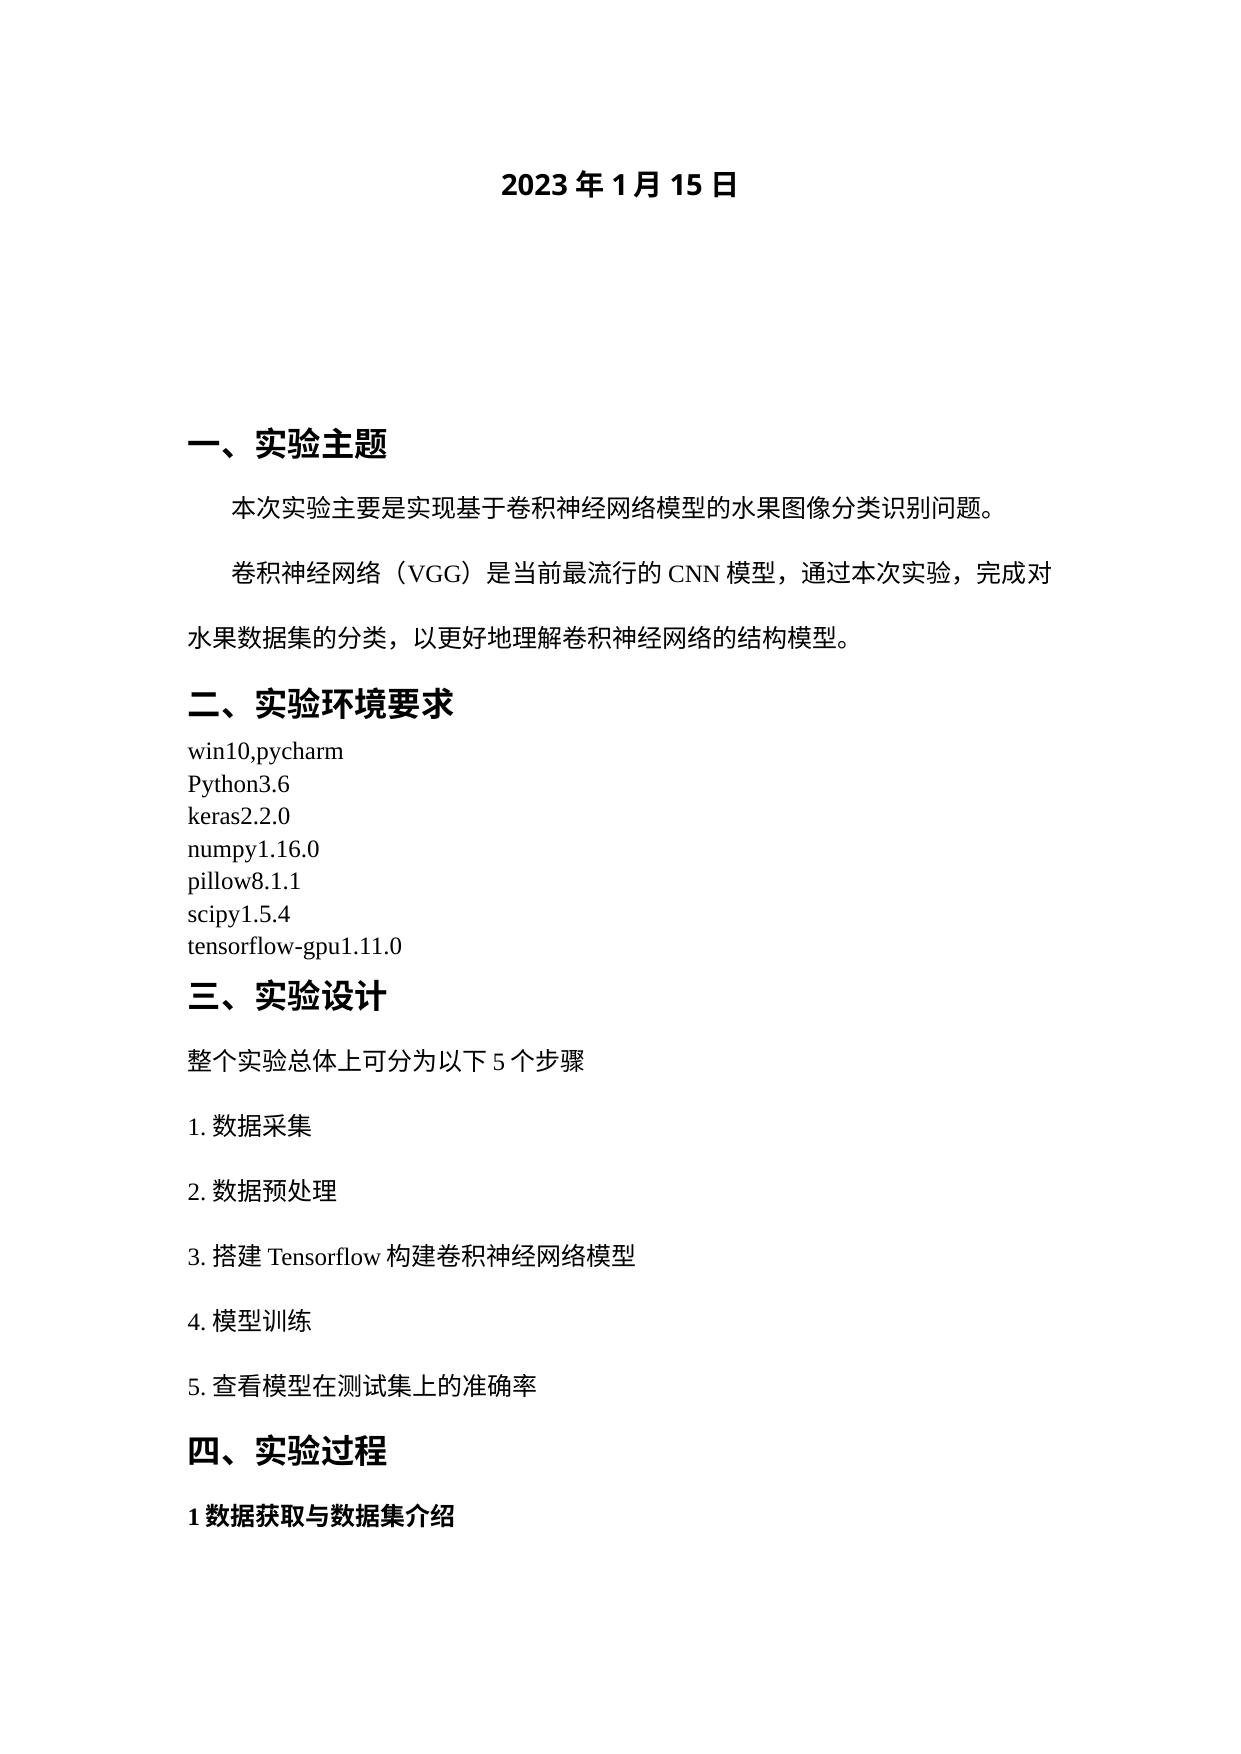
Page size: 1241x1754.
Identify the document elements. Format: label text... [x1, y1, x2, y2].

text pillow8.1.1 [187, 864, 1053, 897]
list 1. 数据采集 [187, 1092, 1053, 1157]
text numpy1.16.0 [187, 832, 1053, 864]
text 二、实验环境要求 [187, 669, 1053, 734]
text 四、实验过程 [187, 1417, 1053, 1482]
text 2023 年 1月 15 日 [187, 162, 1053, 204]
text 卷积神经网络（VGG）是当前最流行的CNN模型，通过本次实验，完成对水果数据集的分类，以更好地理解卷积神经网络的结构模型。 [187, 539, 1053, 669]
text tensorflow-gpu1.11.0 [187, 929, 1053, 962]
text scipy1.5.4 [187, 897, 1053, 929]
list 整个实验总体上可分为以下5个步骤 [187, 1027, 1053, 1092]
list 2. 数据预处理 [187, 1157, 1053, 1222]
text 1数据获取与数据集介绍 [187, 1482, 1053, 1547]
list 5. 查看模型在测试集上的准确率 [187, 1352, 1053, 1417]
text 一、实验主题 [187, 409, 1053, 474]
text keras2.2.0 [187, 799, 1053, 832]
list 实验设计 [187, 962, 1053, 1027]
text 本次实验主要是实现基于卷积神经网络模型的水果图像分类识别问题。 [187, 474, 1053, 539]
text Python3.6 [187, 767, 1053, 799]
list 3. 搭建Tensorflow构建卷积神经网络模型 [187, 1222, 1053, 1287]
list 4. 模型训练 [187, 1287, 1053, 1352]
text win10,pycharm [187, 734, 1053, 767]
